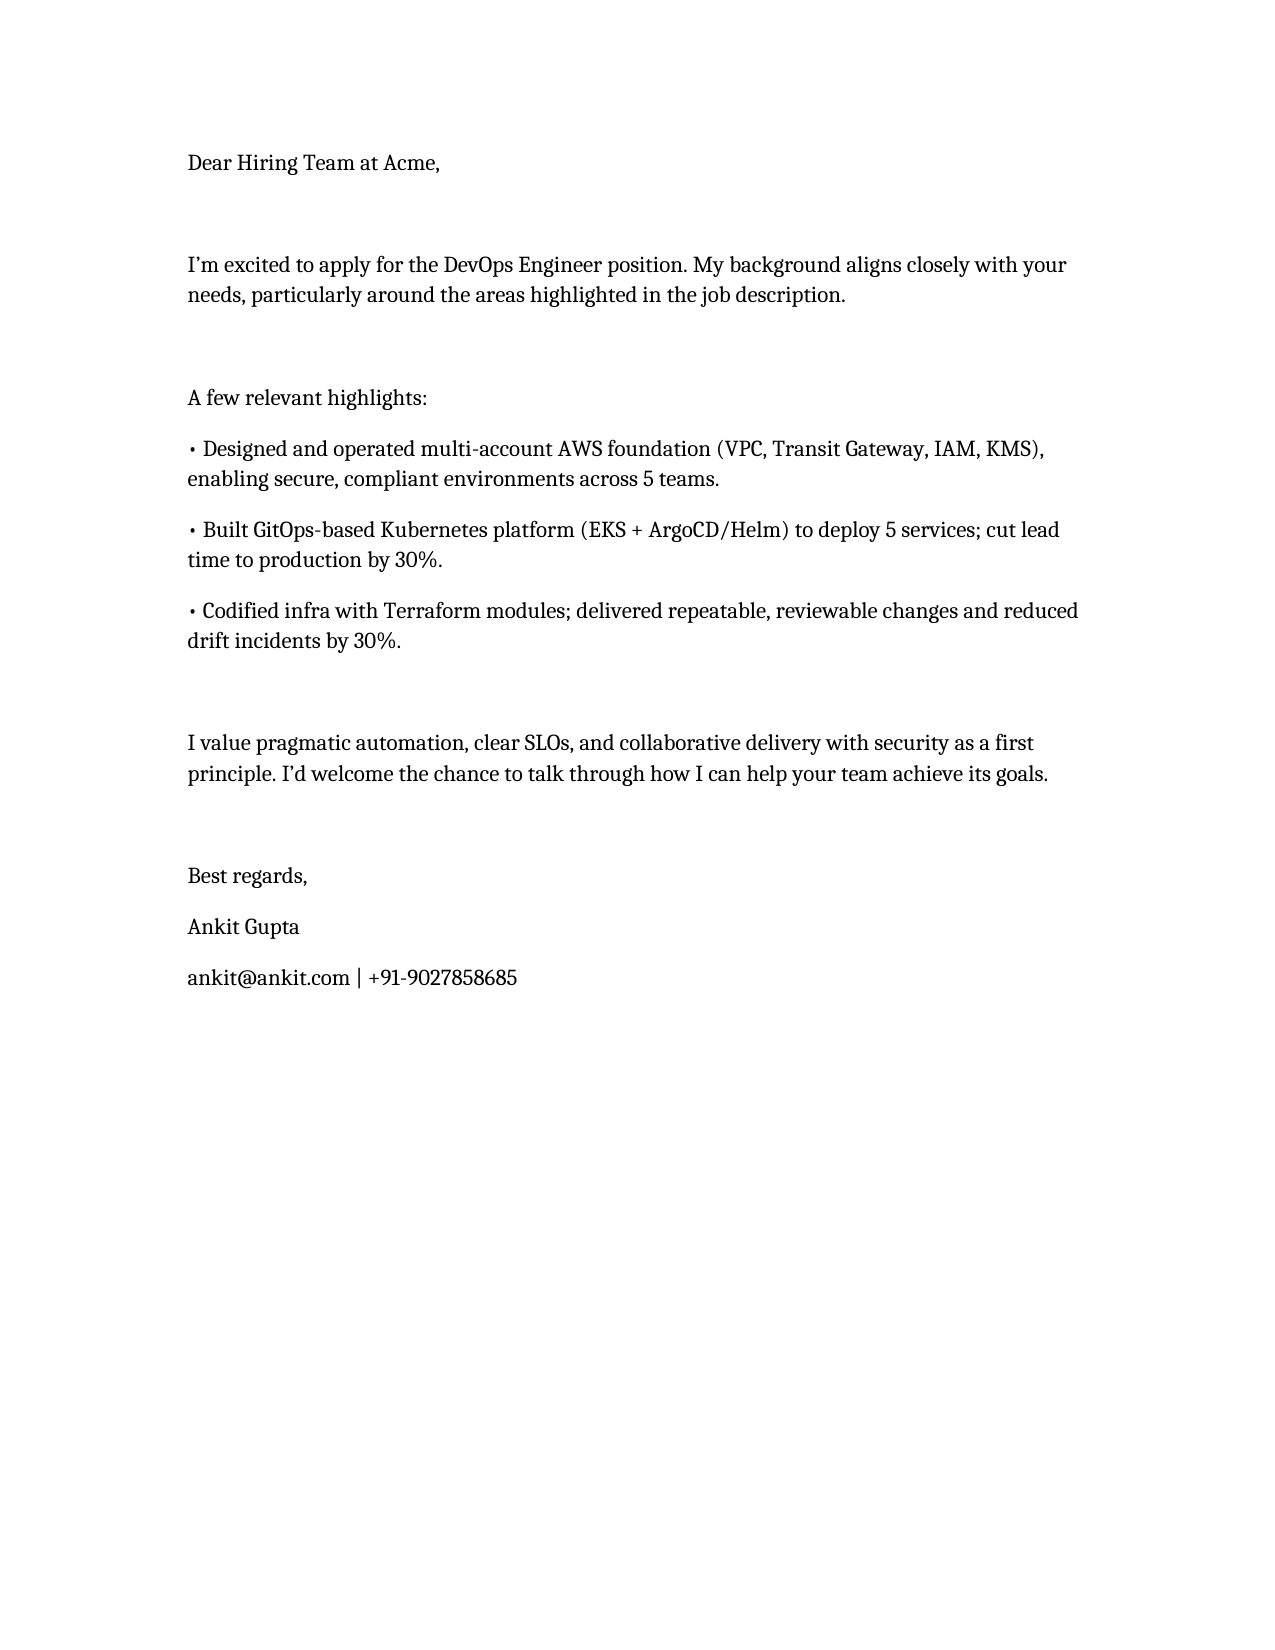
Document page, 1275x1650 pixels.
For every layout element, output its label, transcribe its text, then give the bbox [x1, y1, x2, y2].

text ankit@ankit.com | +91-9027858685 [187, 964, 1087, 991]
text • Built GitOps-based Kubernetes platform (EKS + ArgoCD/Helm) to deploy 5 services; cut lead time to production by 30%. [187, 517, 1087, 573]
text A few relevant highlights: [187, 384, 1087, 411]
text • Designed and operated multi-account AWS foundation (VPC, Transit Gateway, IAM, KMS), enabling secure, compliant environments across 5 teams. [187, 435, 1087, 492]
text Dear Hiring Team at Acme, [187, 150, 1087, 176]
text Best regards, [187, 862, 1087, 889]
text Ankit Gupta [187, 913, 1087, 940]
text I’m excited to apply for the DevOps Engineer position. My background aligns closely with your needs, particularly around the areas highlighted in the job description. [187, 252, 1087, 309]
text I value pragmatic automation, clear SLOs, and collaborative delivery with security as a first principle. I’d welcome the chance to talk through how I can help your team achieve its goals. [187, 730, 1087, 787]
text • Codified infra with Terraform modules; delivered repeatable, reviewable changes and reduced drift incidents by 30%. [187, 598, 1087, 654]
